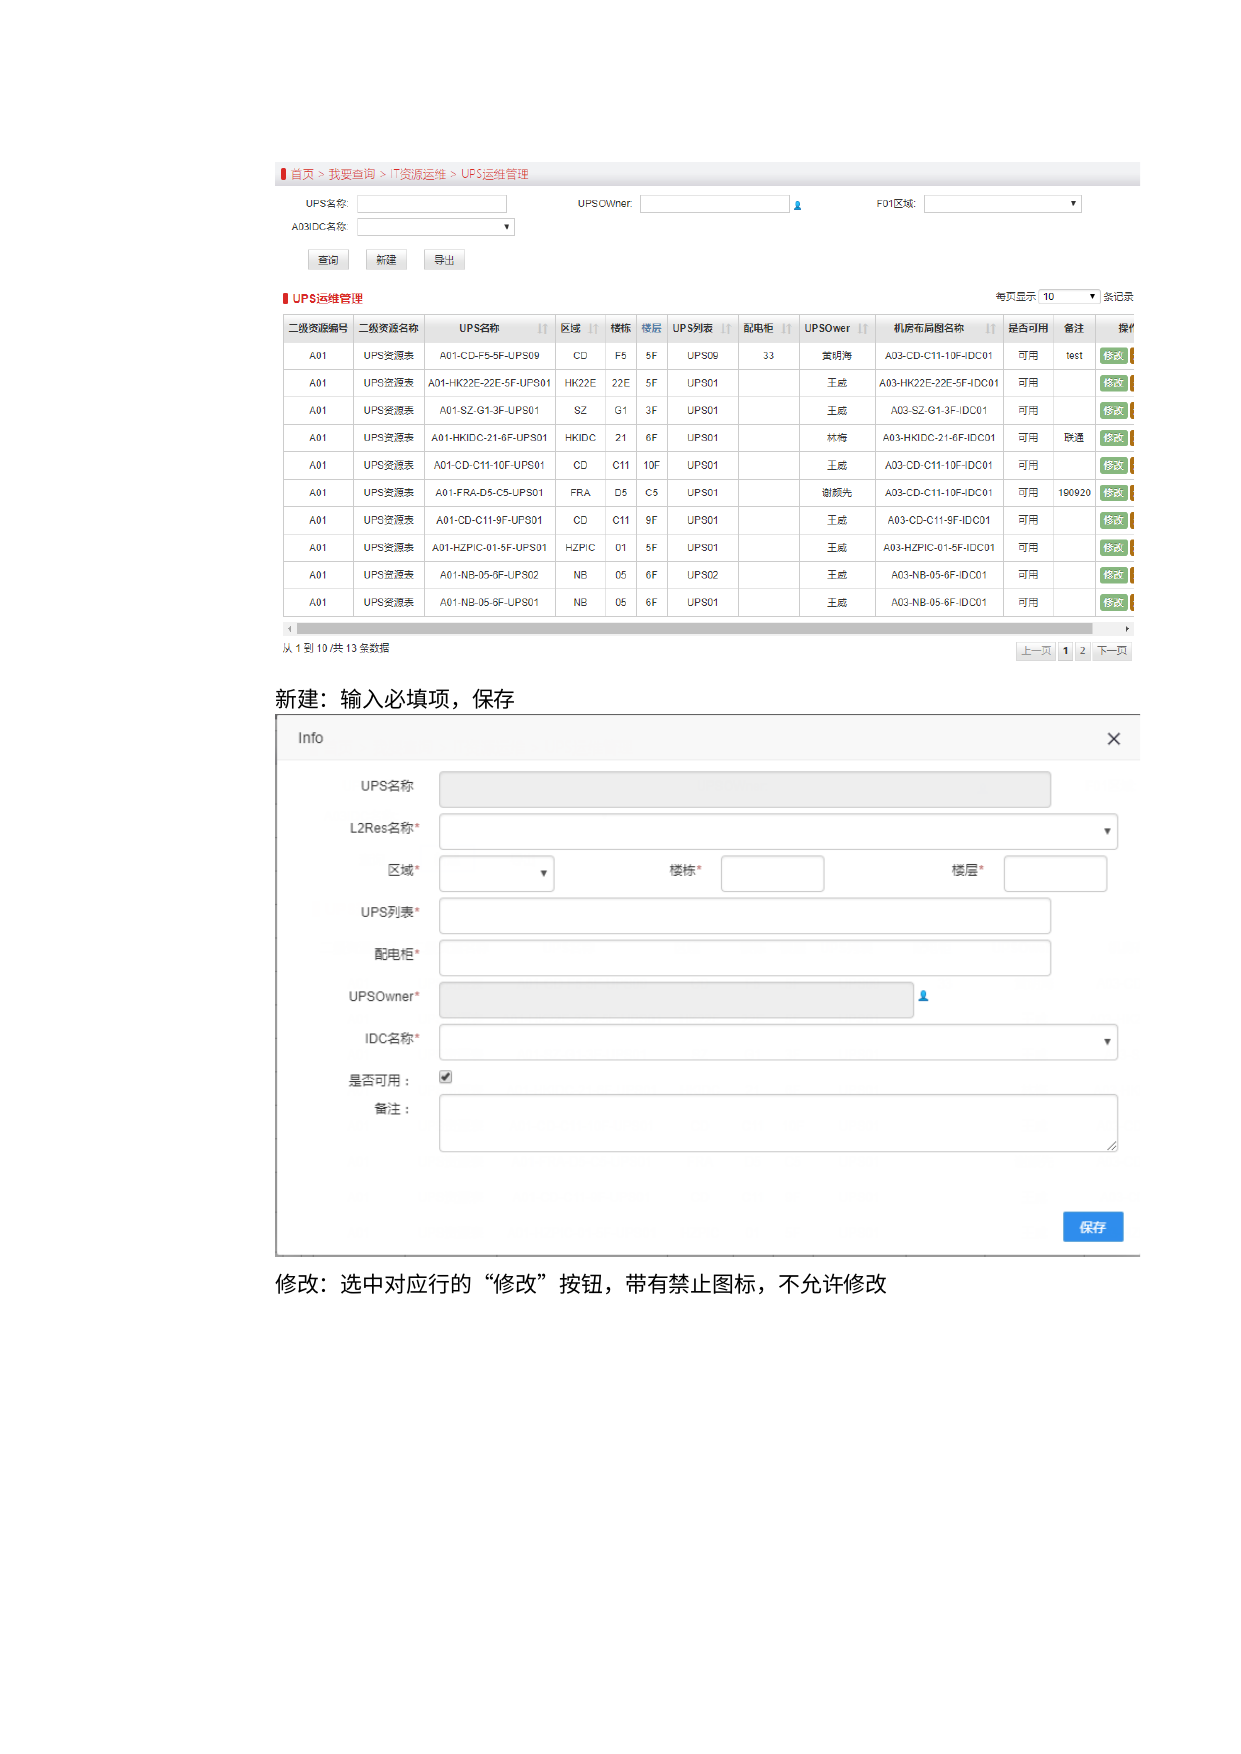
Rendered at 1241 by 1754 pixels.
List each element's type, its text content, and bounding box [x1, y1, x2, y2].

picture [275, 162, 1141, 662]
text 修改：选中对应行的“修改”按钮，带有禁止图标，不允许修改 [231, 1267, 1053, 1299]
picture [275, 714, 1141, 1257]
text 新建：输入必填项，保存 [231, 682, 1053, 714]
